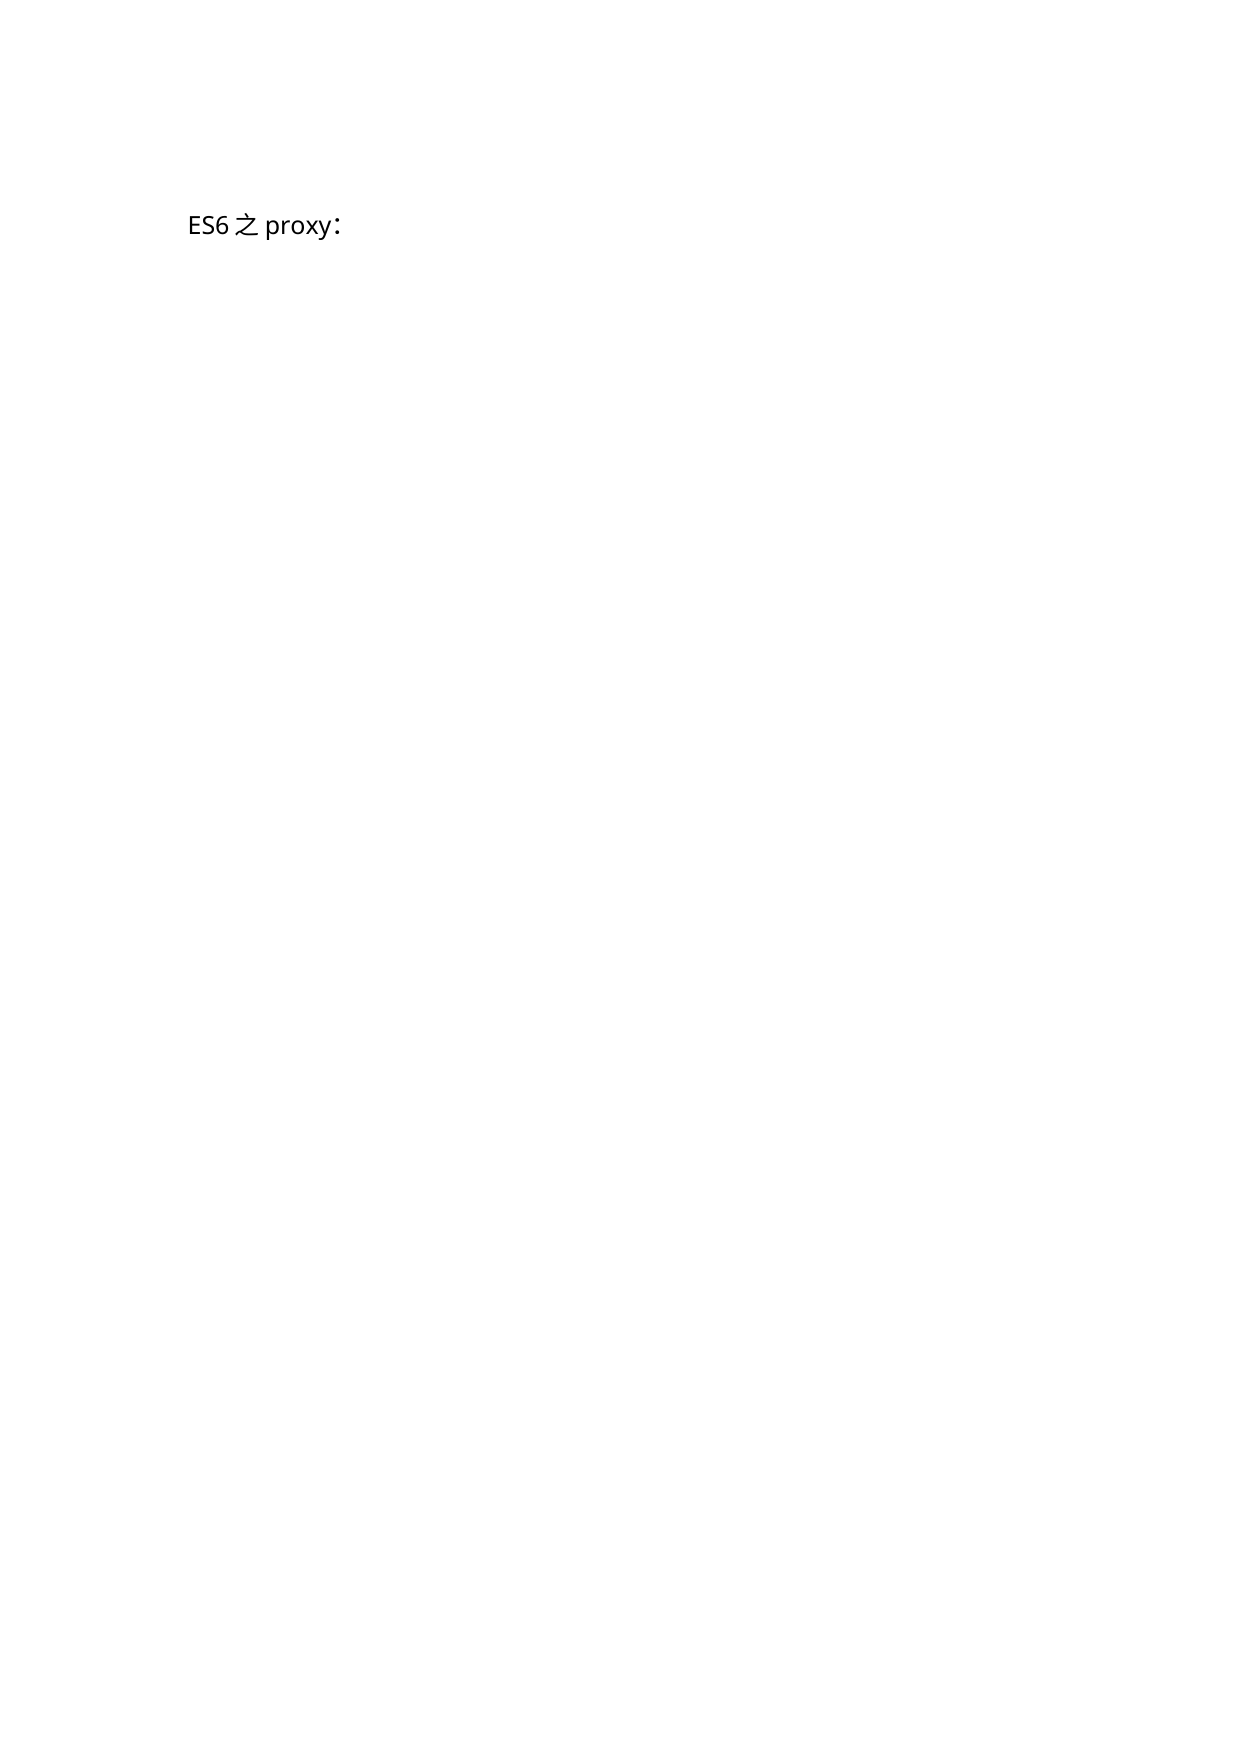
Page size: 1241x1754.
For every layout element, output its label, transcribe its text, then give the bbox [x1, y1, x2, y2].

list ES6之proxy： [187, 191, 1053, 256]
